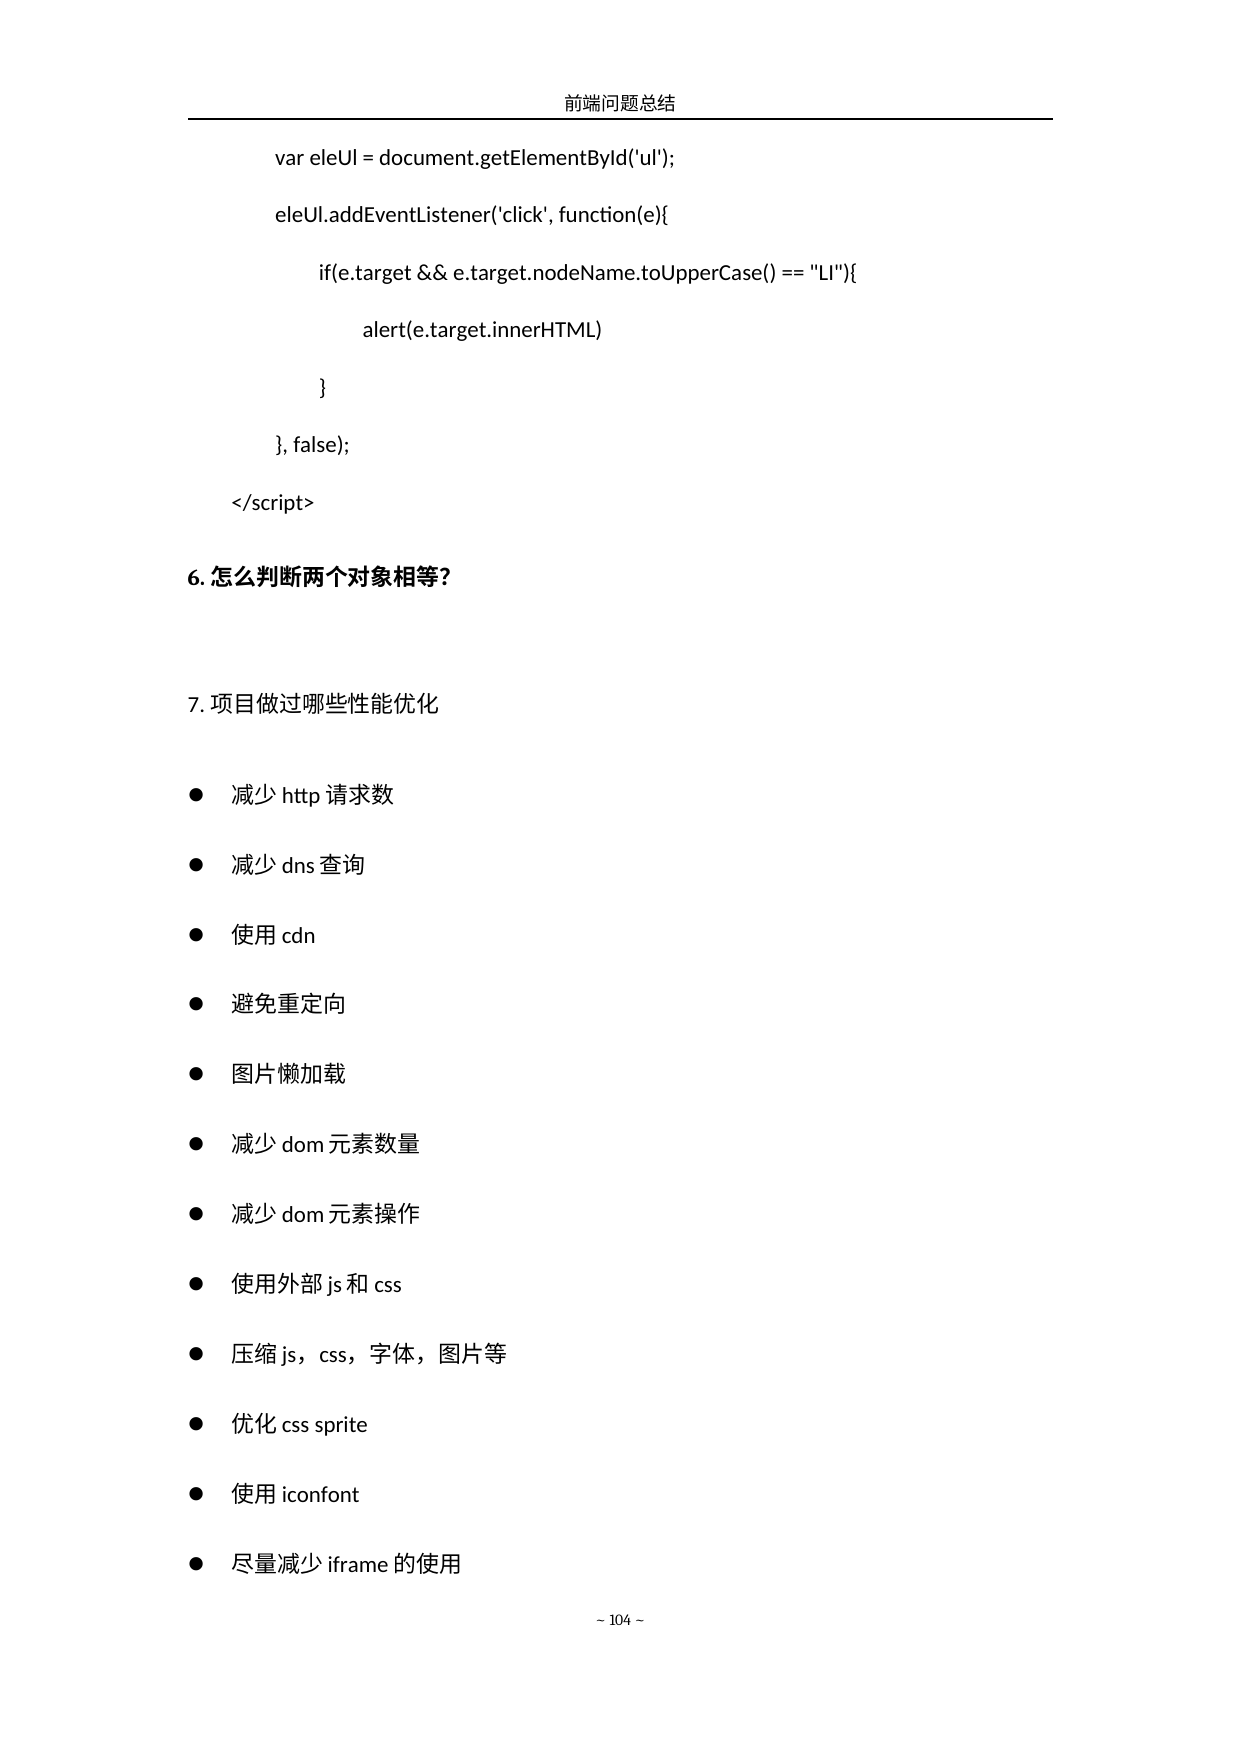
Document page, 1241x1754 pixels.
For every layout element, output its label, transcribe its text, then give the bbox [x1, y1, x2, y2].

text } [187, 371, 1053, 403]
text var eleUl = document.getElementById('ul'); [187, 141, 1053, 173]
subtitle 6. 怎么判断两个对象相等？ [187, 543, 1053, 608]
text eleUl.addEventListener('click', function(e){ [187, 198, 1053, 231]
list 图片懒加载 [187, 1040, 1053, 1105]
list 减少dom元素数量 [187, 1110, 1053, 1175]
list 减少http请求数 [187, 761, 1053, 826]
text 7. 项目做过哪些性能优化 [187, 670, 1053, 735]
list 使用cdn [187, 901, 1053, 966]
text alert(e.target.innerHTML) [187, 313, 1053, 346]
text }, false); [187, 428, 1053, 461]
list 尽量减少iframe的使用 [187, 1530, 1053, 1595]
list 避免重定向 [187, 971, 1053, 1036]
list 减少dom元素操作 [187, 1180, 1053, 1245]
text if(e.target && e.target.nodeName.toUpperCase() == "LI"){ [187, 256, 1053, 288]
text </script> [187, 486, 1053, 518]
list 减少dns查询 [187, 831, 1053, 896]
list 使用iconfont [187, 1460, 1053, 1525]
list 优化css sprite [187, 1390, 1053, 1455]
list 使用外部js和css [187, 1250, 1053, 1315]
list 压缩js，css，字体，图片等 [187, 1320, 1053, 1385]
